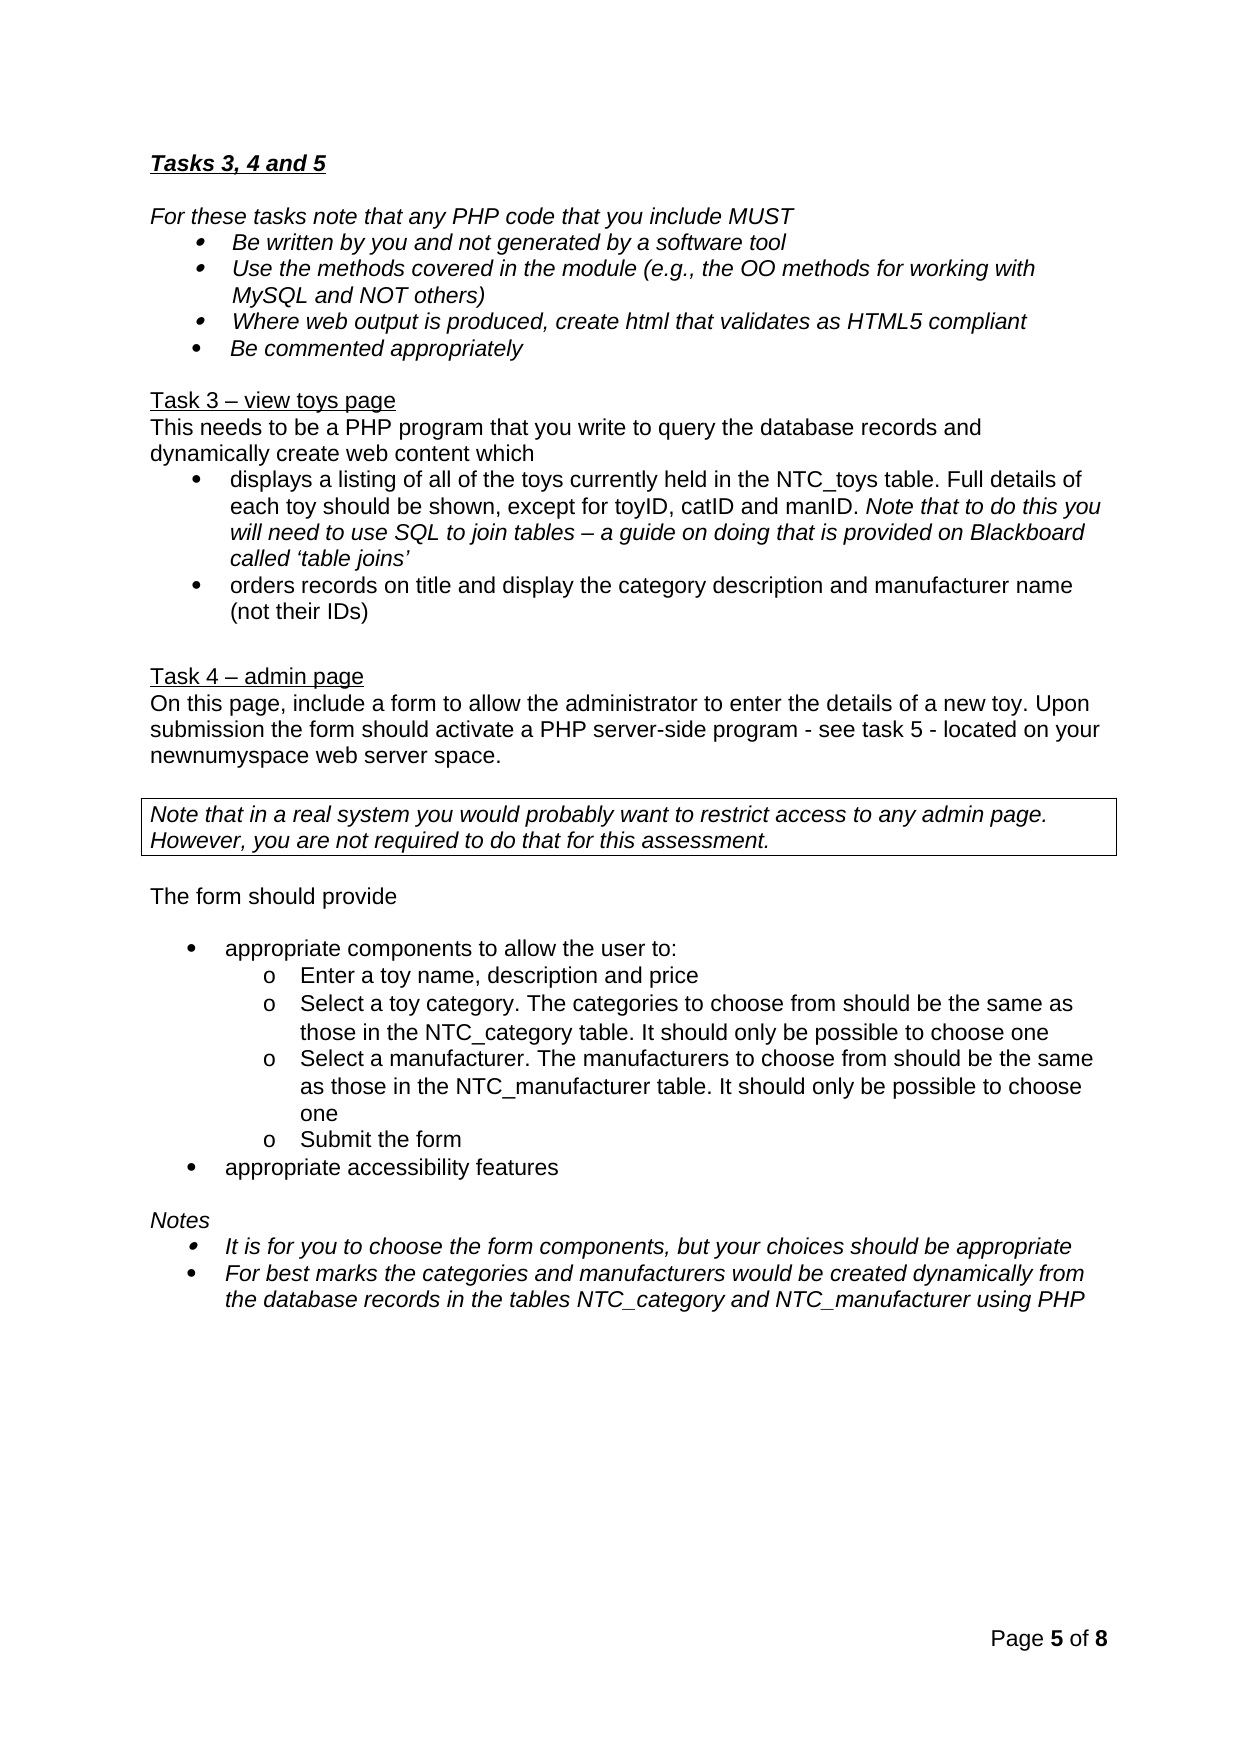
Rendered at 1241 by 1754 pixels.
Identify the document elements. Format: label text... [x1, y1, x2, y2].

list Enter a toy name, description and price [262, 962, 1107, 990]
list Select a manufacturer. The manufacturers to choose from should be the same as those in the NTC_manufacturer table. It should only be possible to choose one [262, 1045, 1107, 1126]
subtitle Task 4 – admin page [150, 663, 1107, 689]
list appropriate components to allow the user to: [187, 935, 1107, 962]
list For best marks the categories and manufacturers would be created dynamically from the database records in the tables NTC_category and NTC_manufacturer using PHP [187, 1259, 1107, 1312]
list It is for you to choose the form components, but your choices should be appropriate [187, 1233, 1107, 1259]
list Be commented appropriately [192, 334, 1107, 361]
list Submit the form [262, 1126, 1107, 1154]
text Note that in a real system you would probably want to restrict access to any admin page. However, you are not required to do that for this assessment. [142, 799, 1116, 855]
list displays a listing of all of the toys currently held in the NTC_toys table. Full details of each toy should be shown, except for toyID, catID and manID. Note that to do this you will need to use SQL to join tables – a guide on doing that is provided on Blackboard called ‘table joins’ [192, 466, 1107, 572]
text On this page, include a form to allow the administrator to enter the details of a new toy. Upon submission the form should activate a PHP server-side program - see task 5 - located on your newnumyspace web server space. [150, 689, 1107, 769]
list Be written by you and not generated by a software tool [194, 229, 1107, 255]
text Notes [150, 1207, 1107, 1233]
list Select a toy category. The categories to choose from should be the same as those in the NTC_category table. It should only be possible to choose one [262, 990, 1107, 1045]
text Task 3 – view toys page [150, 387, 1107, 413]
list orders records on title and display the category description and manufacturer name (not their IDs) [192, 572, 1107, 624]
text For these tasks note that any PHP code that you include MUST [150, 203, 1107, 229]
text This needs to be a PHP program that you write to query the database records and dynamically create web content which [150, 413, 1107, 466]
text The form should provide [150, 883, 1107, 909]
list appropriate accessibility features [187, 1154, 1107, 1181]
list Where web output is produced, create html that validates as HTML5 compliant [194, 308, 1107, 334]
text Tasks 3, 4 and 5 [150, 150, 1107, 176]
list Use the methods covered in the module (e.g., the OO methods for working with MySQL and NOT others) [194, 255, 1107, 308]
